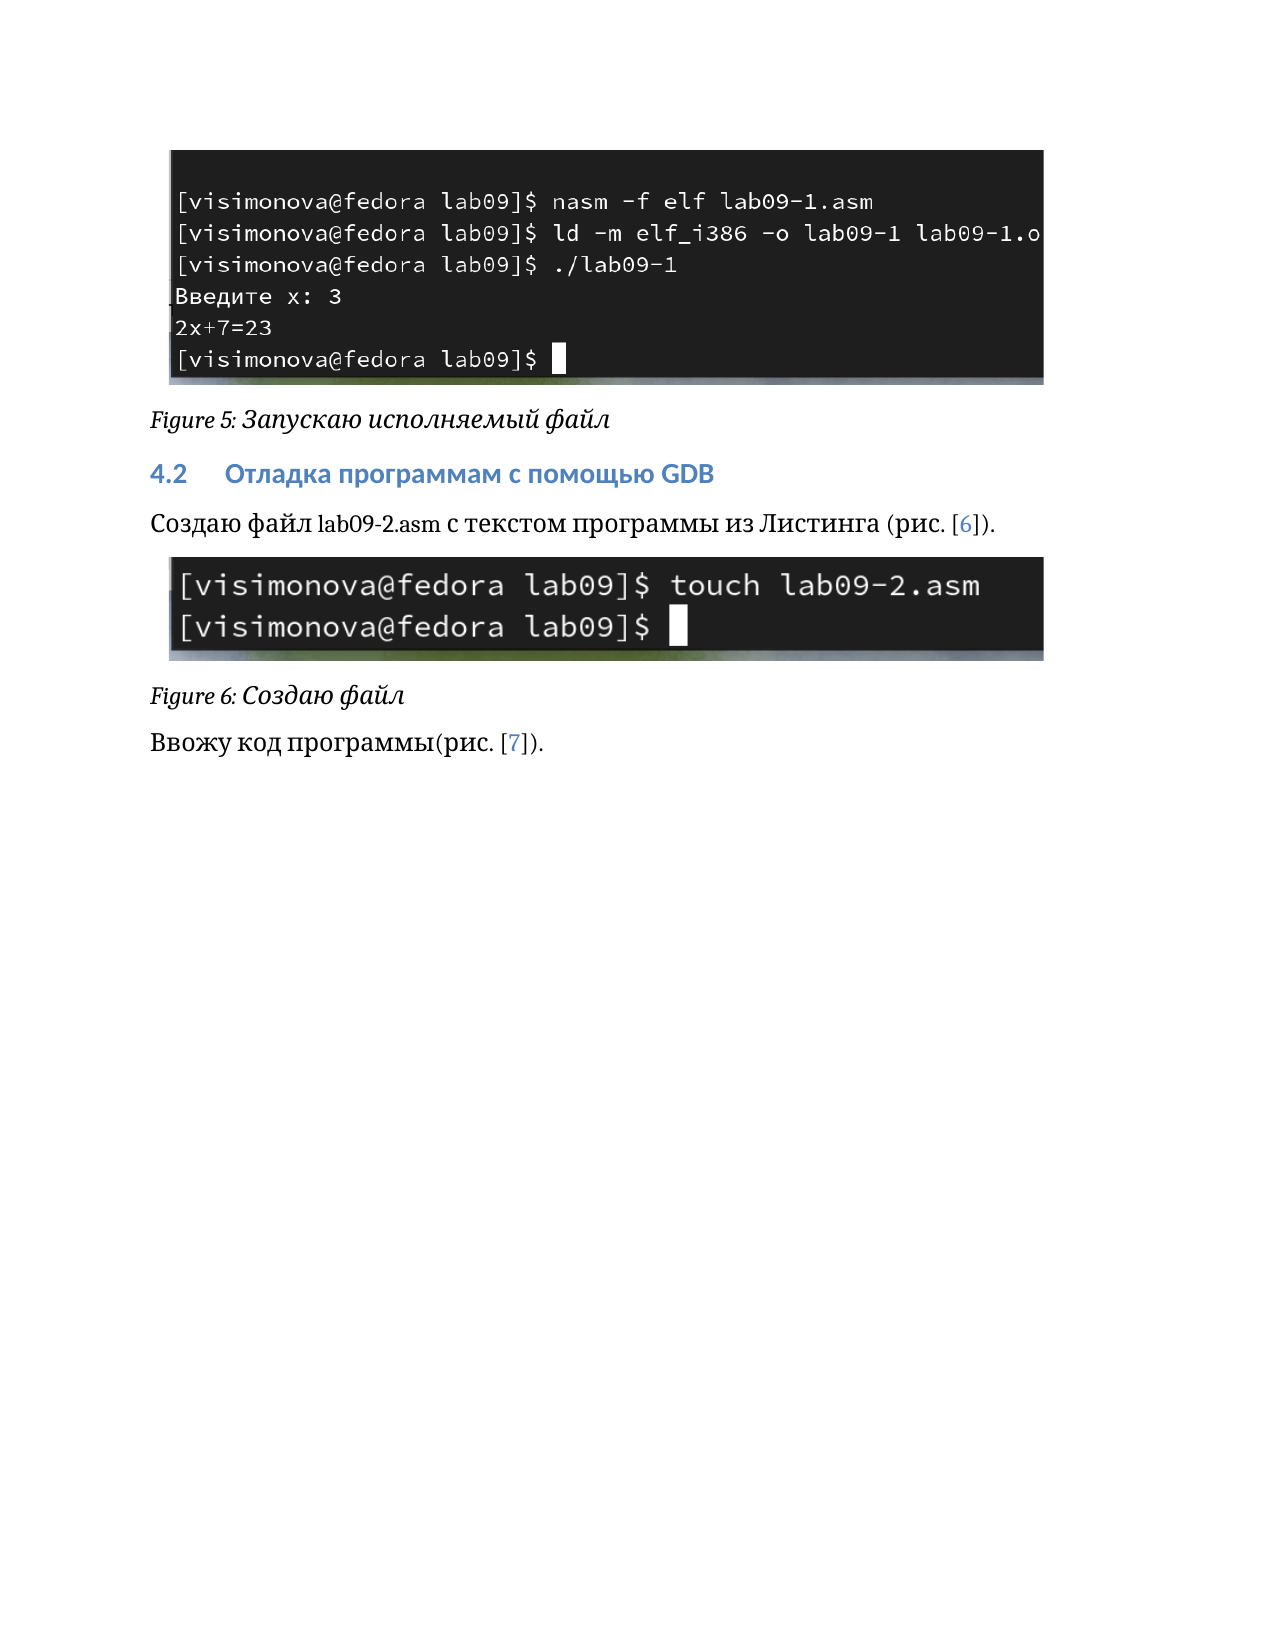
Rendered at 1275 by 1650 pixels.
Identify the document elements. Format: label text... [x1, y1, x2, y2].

picture [168, 557, 1044, 661]
subtitle 4.2 Отладка программам с помощью GDB [150, 455, 1125, 491]
text Ввожу код программы(рис. [7]). [150, 729, 1125, 758]
text Figure 6: Создаю файл [150, 682, 1125, 710]
text Figure 5: Запускаю исполняемый файл [150, 406, 1125, 434]
text Создаю файл lab09-2.asm с текстом программы из Листинга (рис. [6]). [150, 509, 1125, 538]
picture [168, 150, 1044, 385]
